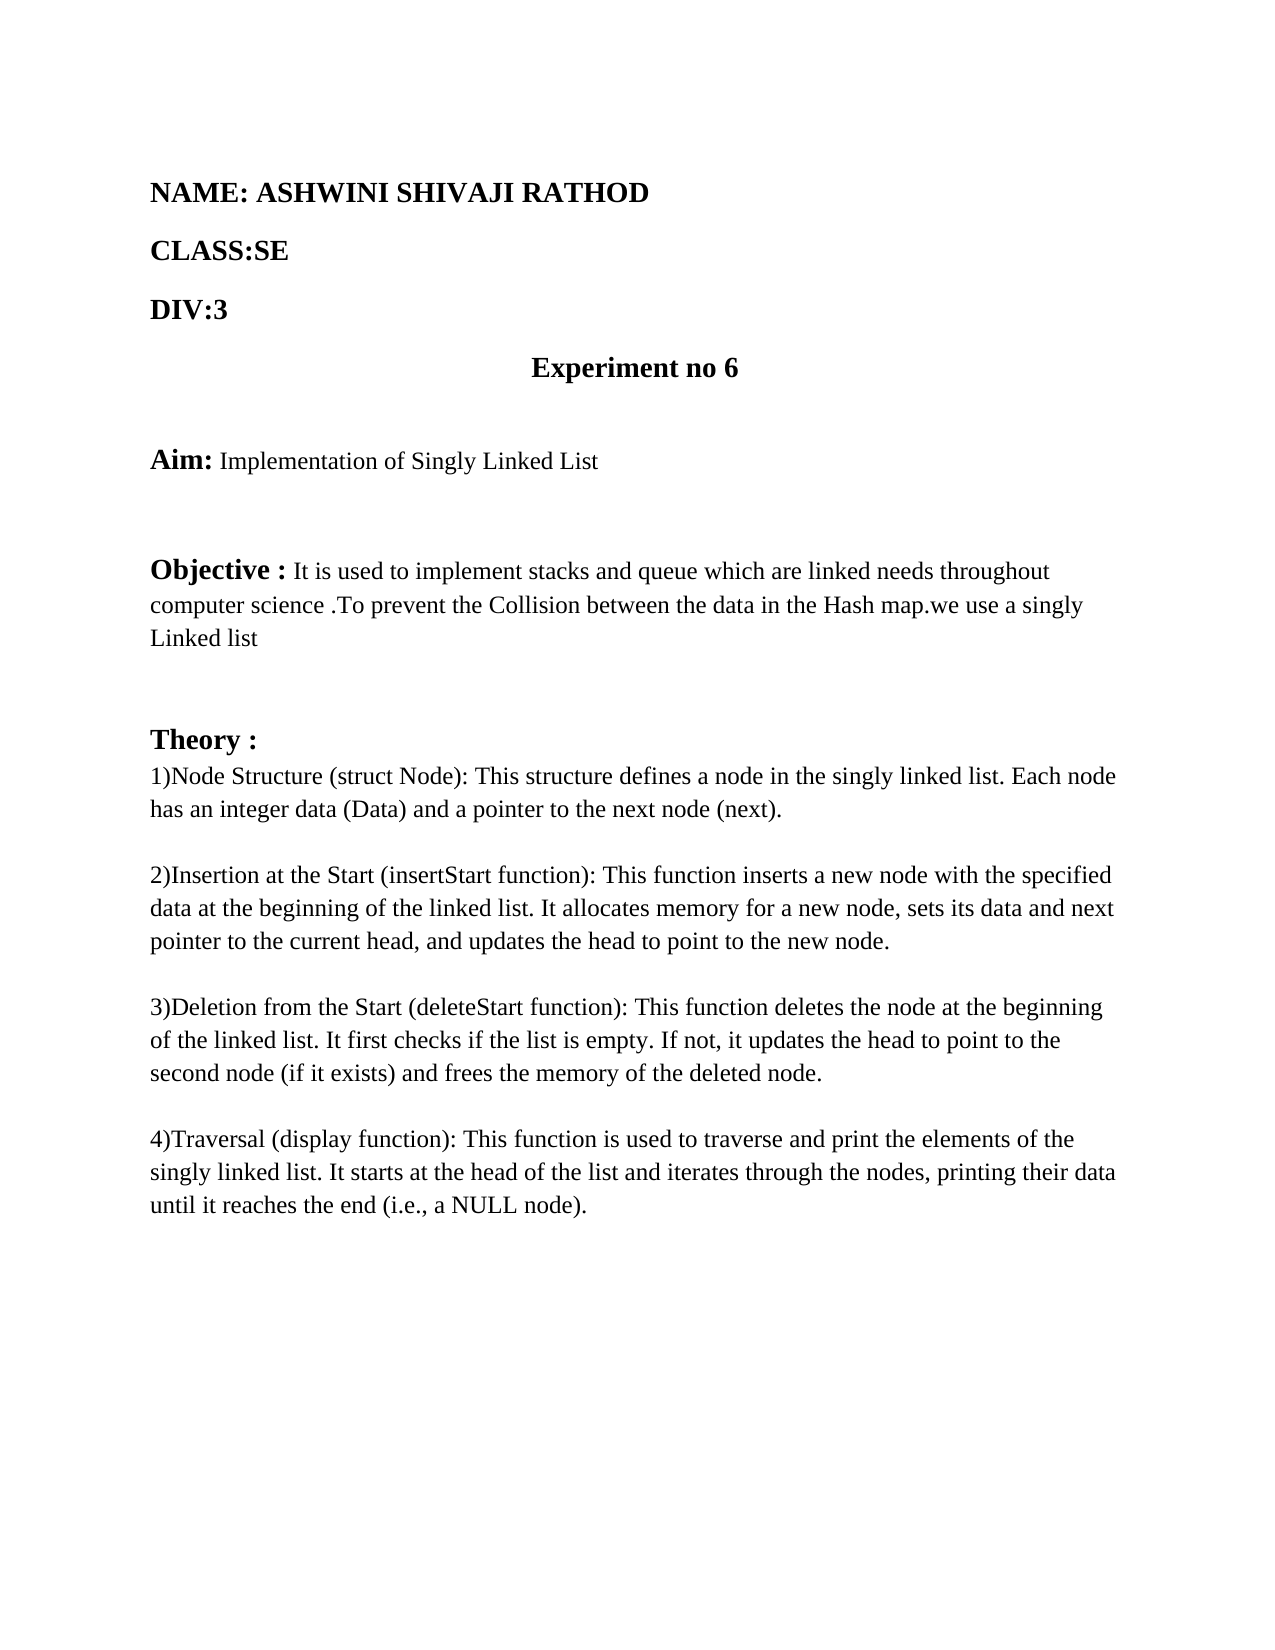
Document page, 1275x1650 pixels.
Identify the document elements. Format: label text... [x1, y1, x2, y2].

text 1)Node Structure (struct Node): This structure defines a node in the singly linked list. Each node has an integer data (Data) and a pointer to the next node (next). [150, 761, 1125, 822]
text Objective : It is used to implement stacks and queue which are linked needs throughout computer science .To prevent the Collision between the data in the Hash map.we use a singly Linked list [150, 552, 1125, 652]
text DIV:3 [150, 292, 1125, 326]
text Aim: Implementation of Singly Linked List [150, 442, 1125, 476]
text 2)Insertion at the Start (insertStart function): This function inserts a new node with the specified data at the beginning of the linked list. It allocates memory for a new node, sets its data and next pointer to the current head, and updates the head to point to the new node. [150, 860, 1125, 954]
text NAME: ASHWINI SHIVAJI RATHOD [150, 175, 1125, 208]
text 3)Deletion from the Start (deleteStart function): This function deletes the node at the beginning of the linked list. It first checks if the list is empty. If not, it updates the head to point to the second node (if it exists) and frees the memory of the deleted node. [150, 992, 1125, 1087]
text CLASS:SE [150, 233, 1125, 267]
text Theory : [150, 722, 1125, 756]
text Experiment no 6 [450, 351, 1125, 384]
text 4)Traversal (display function): This function is used to traverse and print the elements of the singly linked list. It starts at the head of the list and iterates through the nodes, printing their data until it reaches the end (i.e., a NULL node). [150, 1124, 1125, 1219]
